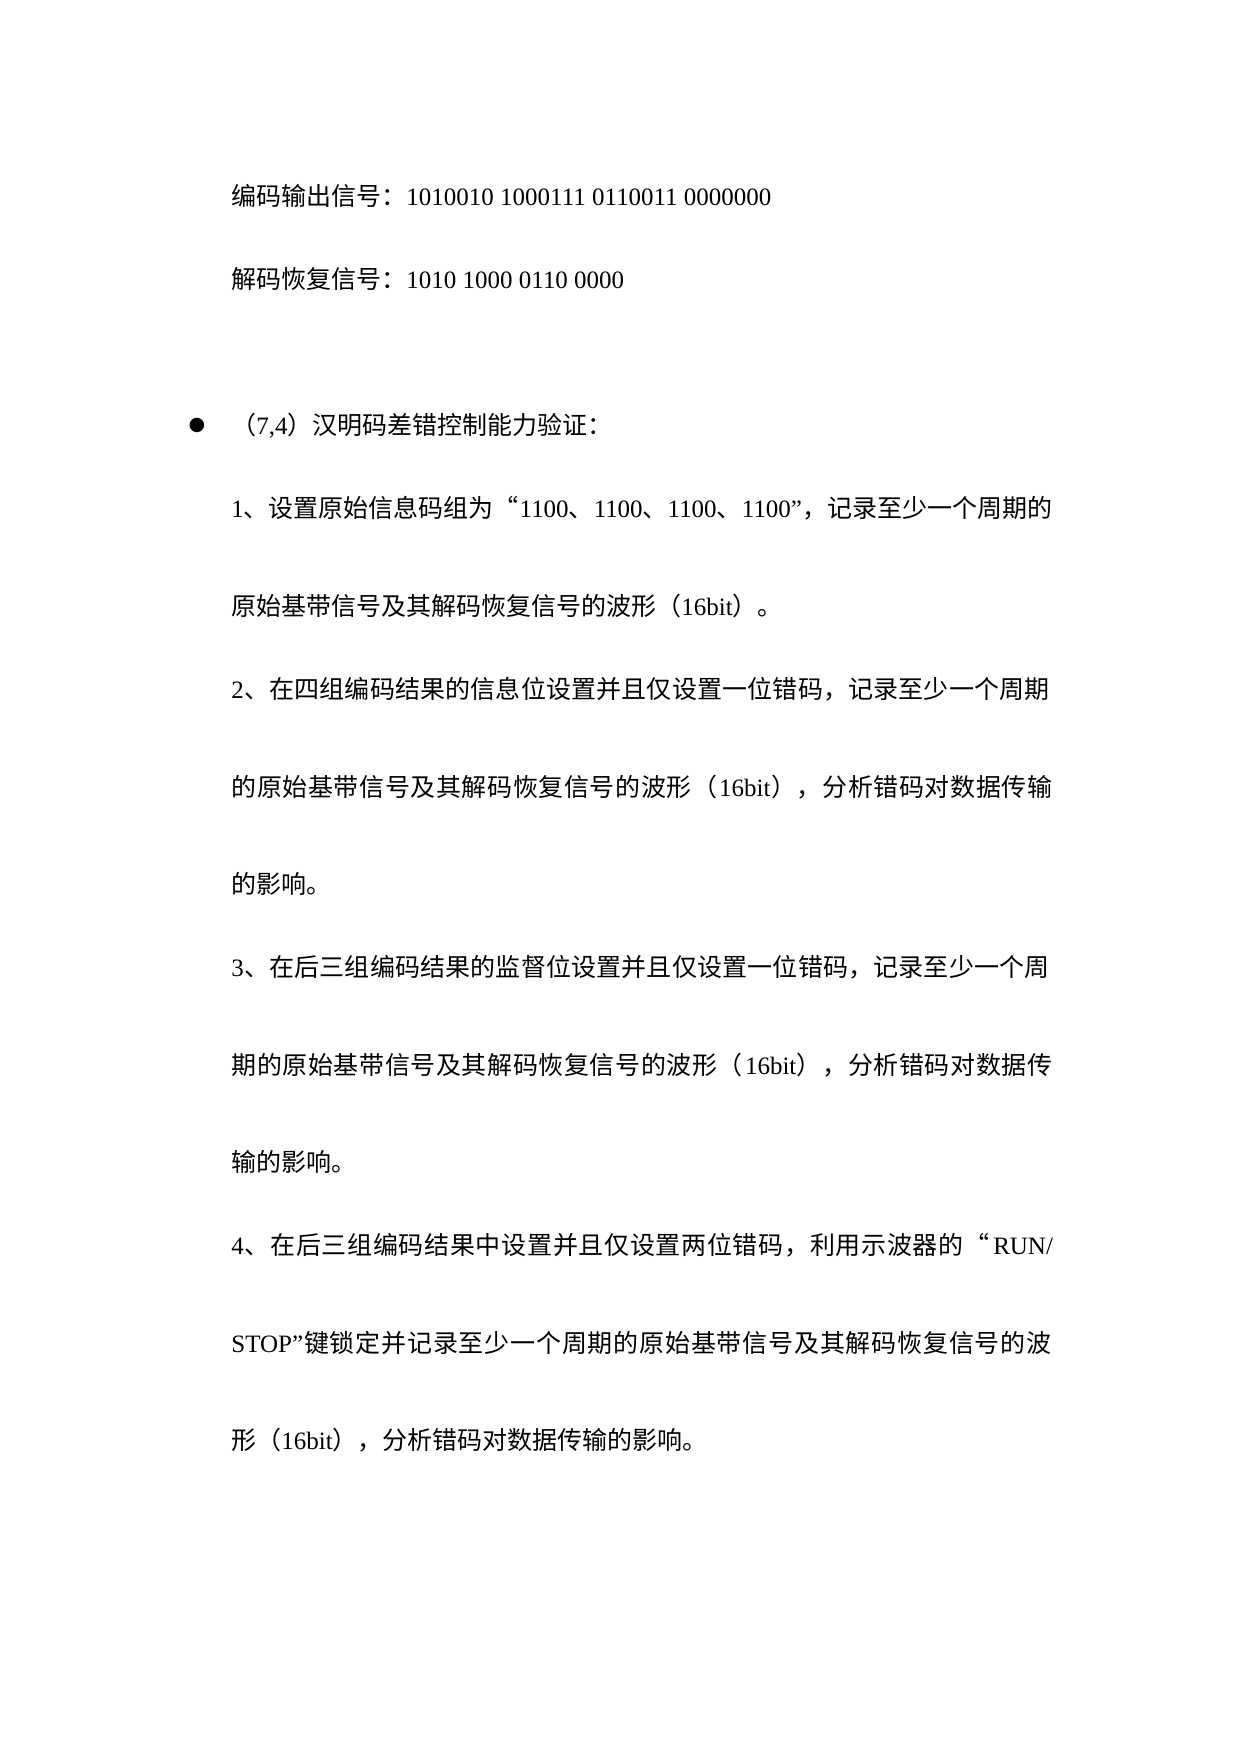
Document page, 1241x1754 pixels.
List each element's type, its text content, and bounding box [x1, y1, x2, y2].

text 4、在后三组编码结果中设置并且仅设置两位错码，利用示波器的“RUN/STOP”键锁定并记录至少一个周期的原始基带信号及其解码恢复信号的波形（16bit），分析错码对数据传输的影响。 [231, 1211, 1053, 1471]
text 1、设置原始信息码组为“1100、1100、1100、1100”，记录至少一个周期的原始基带信号及其解码恢复信号的波形（16bit）。 [231, 474, 1053, 637]
list （7,4）汉明码差错控制能力验证： [187, 391, 1053, 456]
text 编码输出信号：1010010 1000111 0110011 0000000 [231, 162, 1053, 227]
text 3、在后三组编码结果的监督位设置并且仅设置一位错码，记录至少一个周期的原始基带信号及其解码恢复信号的波形（16bit），分析错码对数据传输的影响。 [231, 933, 1053, 1193]
text 2、在四组编码结果的信息位设置并且仅设置一位错码，记录至少一个周期的原始基带信号及其解码恢复信号的波形（16bit），分析错码对数据传输的影响。 [231, 655, 1053, 915]
text 解码恢复信号：1010 1000 0110 0000 [231, 245, 1053, 310]
